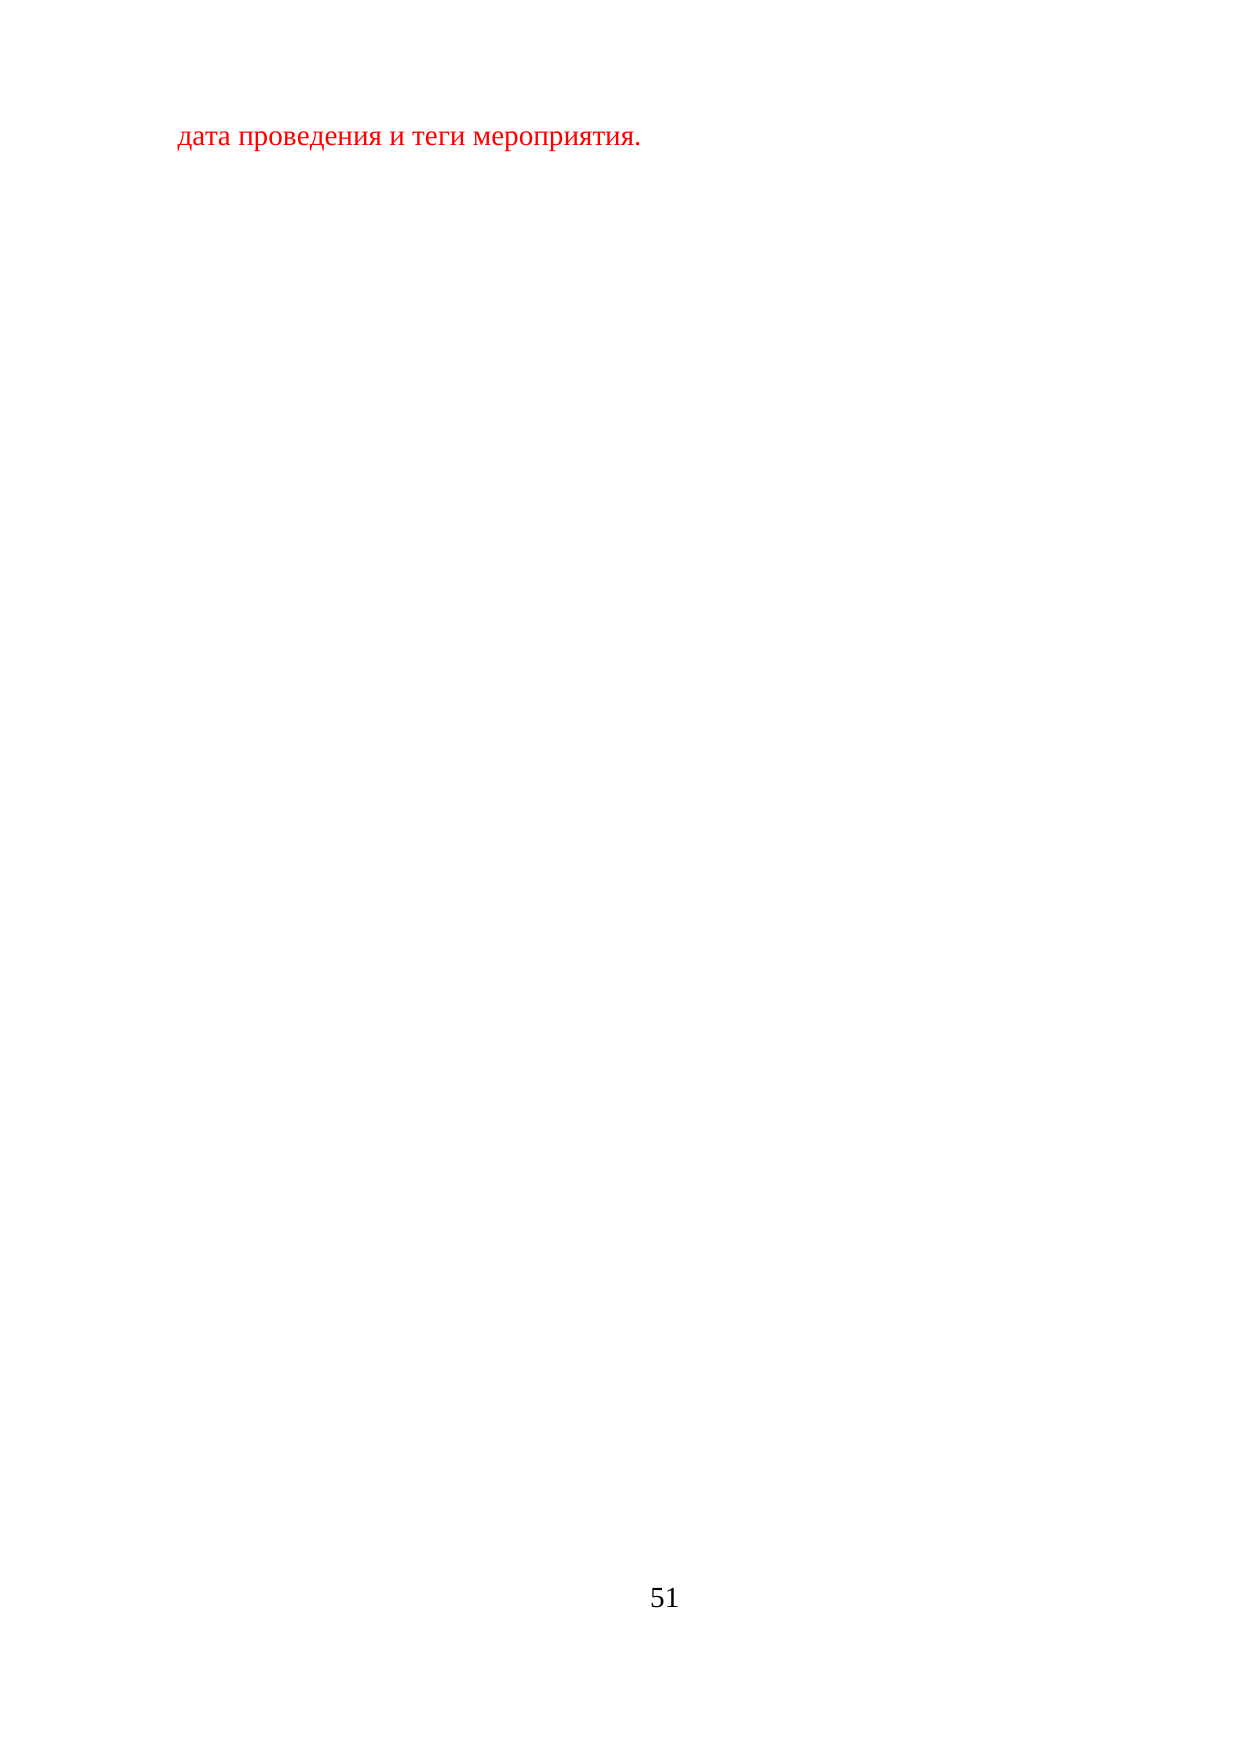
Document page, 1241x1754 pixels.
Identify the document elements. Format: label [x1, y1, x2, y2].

text [177, 118, 1152, 152]
